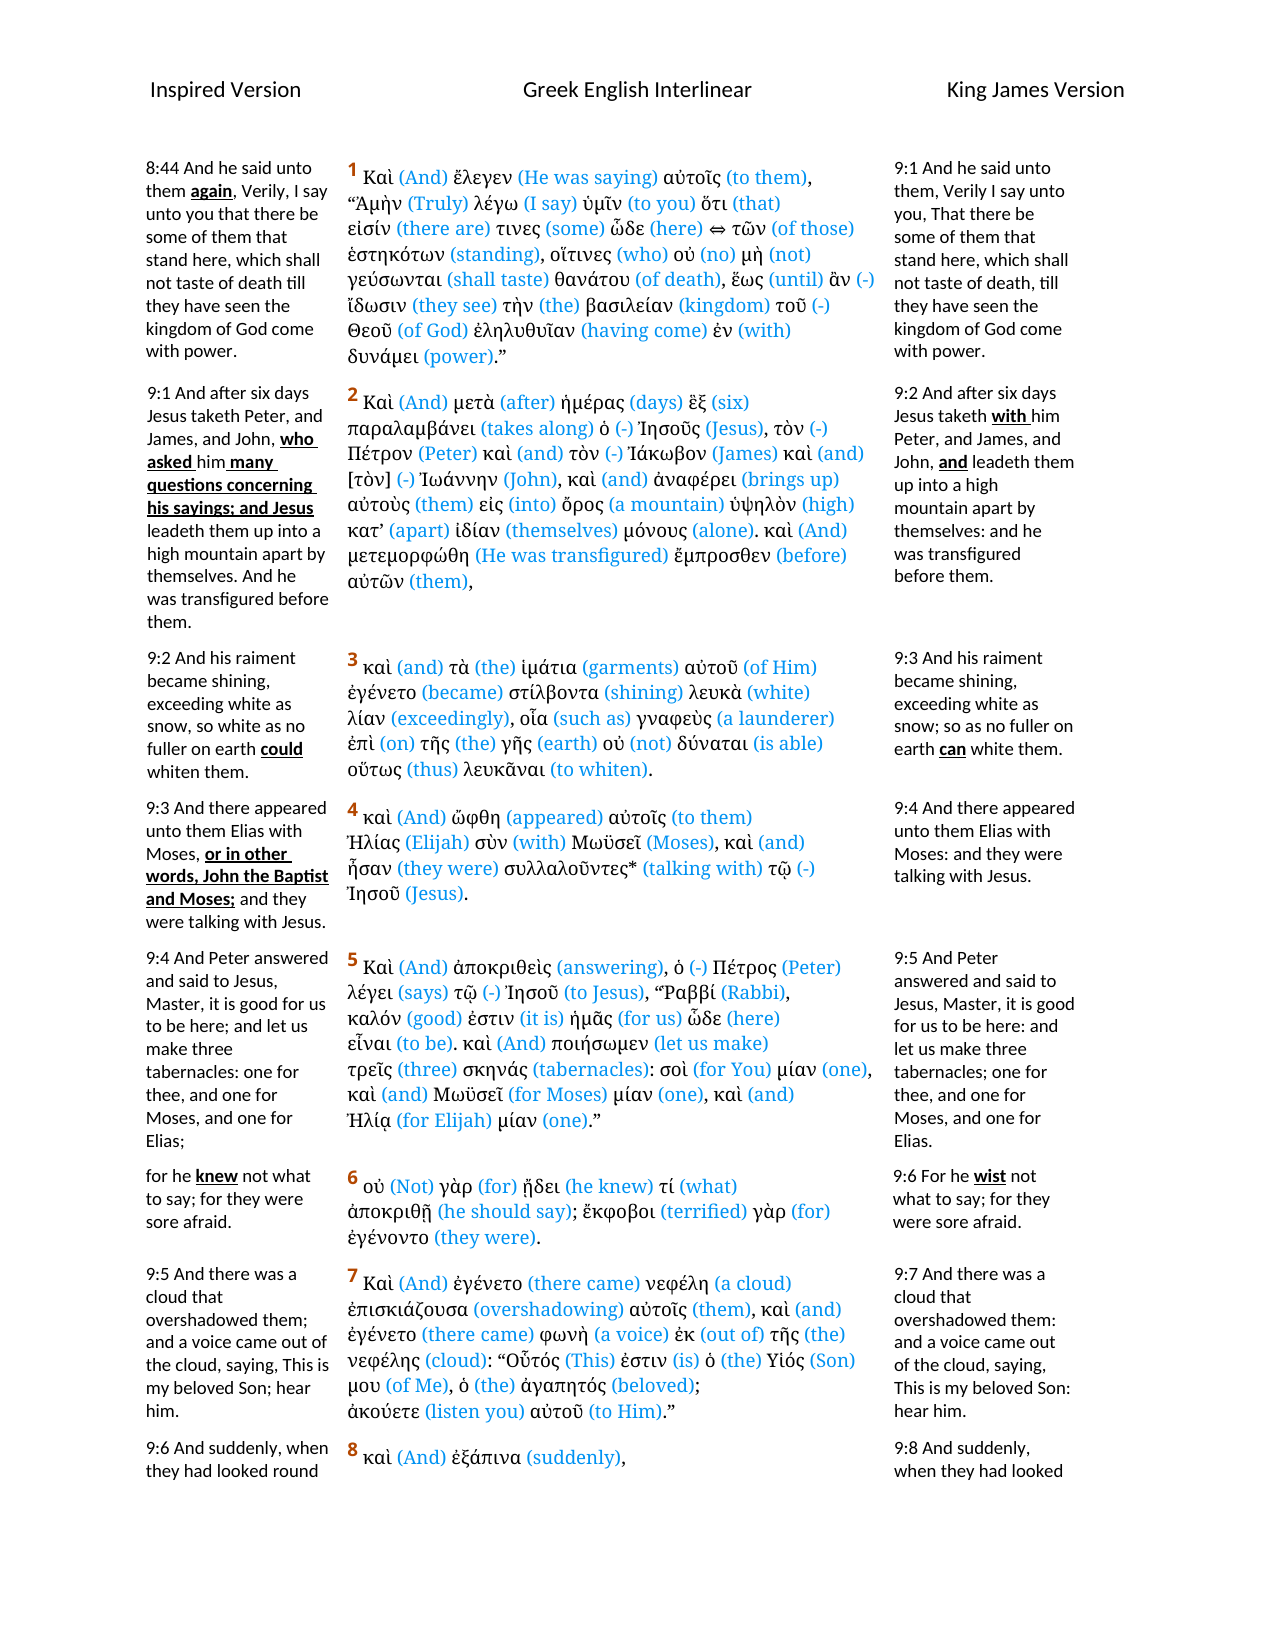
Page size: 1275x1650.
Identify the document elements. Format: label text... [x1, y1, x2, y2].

table_cell 9:5 And there was a cloud that overshadowed them; and a voice came out of the cloud, saying, This is my beloved Son; hear him. [134, 1256, 341, 1430]
table_cell 9:7 And there was a cloud that overshadowed them: and a voice came out of the cloud, saying, This is my beloved Son: hear him. [881, 1256, 1087, 1430]
table_cell 9:5 And Peter answered and said to Jesus, Master, it is good for us to be here: and let us make three tabernacles; one for thee, and one for Moses, and one for Elias. [881, 940, 1087, 1158]
table_cell 9:4 And Peter answered and said to Jesus, Master, it is good for us to be here; and let us make three tabernacles: one for thee, and one for Moses, and one for Elias; [134, 940, 341, 1158]
table_cell 1 Καὶ (And) ἔλεγεν (He was saying) αὐτοῖς (to them), “Ἀμὴν (Truly) λέγω (I say) ὑμῖν (to you) ὅτι (that) εἰσίν (there are) τινες (some) ὧδε (here) ⇔ τῶν (of those) ἑστηκότων (standing), οἵτινες (who) οὐ (no) μὴ (not) γεύσωνται (shall taste) θανάτου (of death), ἕως (until) ἂν (-) ἴδωσιν (they see) τὴν (the) βασιλείαν (kingdom) τοῦ (-) Θεοῦ (of God) ἐληλυθυῖαν (having come) ἐν (with) δυνάμει (power).” [341, 150, 881, 375]
table_cell 9:2 And his raiment became shining, exceeding white as snow, so white as no fuller on earth could whiten them. [134, 640, 341, 789]
table_cell for he knew not what to say; for they were sore afraid. [134, 1158, 341, 1256]
table_cell 9:3 And there appeared unto them Elias with Moses, or in other words, John the Baptist and Moses; and they were talking with Jesus. [134, 790, 341, 939]
table_cell 9:2 And after six days Jesus taketh with him Peter, and James, and John, and leadeth them up into a high mountain apart by themselves: and he was transfigured before them. [881, 375, 1087, 639]
table_cell 9:1 And he said unto them, Verily I say unto you, That there be some of them that stand here, which shall not taste of death, till they have seen the kingdom of God come with power. [881, 150, 1087, 375]
table_cell 5 Καὶ (And) ἀποκριθεὶς (answering), ὁ (-) Πέτρος (Peter) λέγει (says) τῷ (-) Ἰησοῦ (to Jesus), “Ῥαββί (Rabbi), καλόν (good) ἐστιν (it is) ἡμᾶς (for us) ὧδε (here) εἶναι (to be). καὶ (And) ποιήσωμεν (let us make) τρεῖς (three) σκηνάς (tabernacles): σοὶ (for You) μίαν (one), καὶ (and) Μωϋσεῖ (for Moses) μίαν (one), καὶ (and) Ἠλίᾳ (for Elijah) μίαν (one).” [341, 940, 881, 1158]
table_cell 9:4 And there appeared unto them Elias with Moses: and they were talking with Jesus. [881, 790, 1087, 939]
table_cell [134, 1430, 341, 1488]
table_cell 7 Καὶ (And) ἐγένετο (there came) νεφέλη (a cloud) ἐπισκιάζουσα (overshadowing) αὐτοῖς (them), καὶ (and) ἐγένετο (there came) φωνὴ (a voice) ἐκ (out of) τῆς (the) νεφέλης (cloud): “Οὗτός (This) ἐστιν (is) ὁ (the) Υἱός (Son) μου (of Me), ὁ (the) ἀγαπητός (beloved); ἀκούετε (listen you) αὐτοῦ (to Him).” [341, 1256, 881, 1430]
table_cell 8:44 And he said unto them again, Verily, I say unto you that there be some of them that stand here, which shall not taste of death till they have seen the kingdom of God come with power. [134, 150, 341, 375]
table_cell 2 Καὶ (And) μετὰ (after) ἡμέρας (days) ἓξ (six) παραλαμβάνει (takes along) ὁ (-) Ἰησοῦς (Jesus), τὸν (-) Πέτρον (Peter) καὶ (and) τὸν (-) Ἰάκωβον (James) καὶ (and) [τὸν] (-) Ἰωάννην (John), καὶ (and) ἀναφέρει (brings up) αὐτοὺς (them) εἰς (into) ὄρος (a mountain) ὑψηλὸν (high) κατ’ (apart) ἰδίαν (themselves) μόνους (alone). καὶ (And) μετεμορφώθη (He was transfigured) ἔμπροσθεν (before) αὐτῶν (them), [341, 375, 881, 639]
table_cell 9:1 And after six days Jesus taketh Peter, and James, and John, who asked him many questions concerning his sayings; and Jesus leadeth them up into a high mountain apart by themselves. And he was transfigured before them. [134, 375, 341, 639]
table_cell 9:6 For he wist not what to say; for they were sore afraid. [881, 1158, 1087, 1256]
table_cell 3 καὶ (and) τὰ (the) ἱμάτια (garments) αὐτοῦ (of Him) ἐγένετο (became) στίλβοντα (shining) λευκὰ (white) λίαν (exceedingly), οἷα (such as) γναφεὺς (a launderer) ἐπὶ (on) τῆς (the) γῆς (earth) οὐ (not) δύναται (is able) οὕτως (thus) λευκᾶναι (to whiten). [341, 640, 881, 789]
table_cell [881, 1430, 1087, 1488]
table_cell 9:3 And his raiment became shining, exceeding white as snow; so as no fuller on earth can white them. [881, 640, 1087, 789]
table_cell 4 καὶ (And) ὤφθη (appeared) αὐτοῖς (to them) Ἠλίας (Elijah) σὺν (with) Μωϋσεῖ (Moses), καὶ (and) ἦσαν (they were) συλλαλοῦντες* (talking with) τῷ (-) Ἰησοῦ (Jesus). [341, 790, 881, 939]
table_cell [341, 1430, 881, 1488]
table_cell 6 οὐ (Not) γὰρ (for) ᾔδει (he knew) τί (what) ἀποκριθῇ (he should say); ἔκφοβοι (terrified) γὰρ (for) ἐγένοντο (they were). [341, 1158, 881, 1256]
